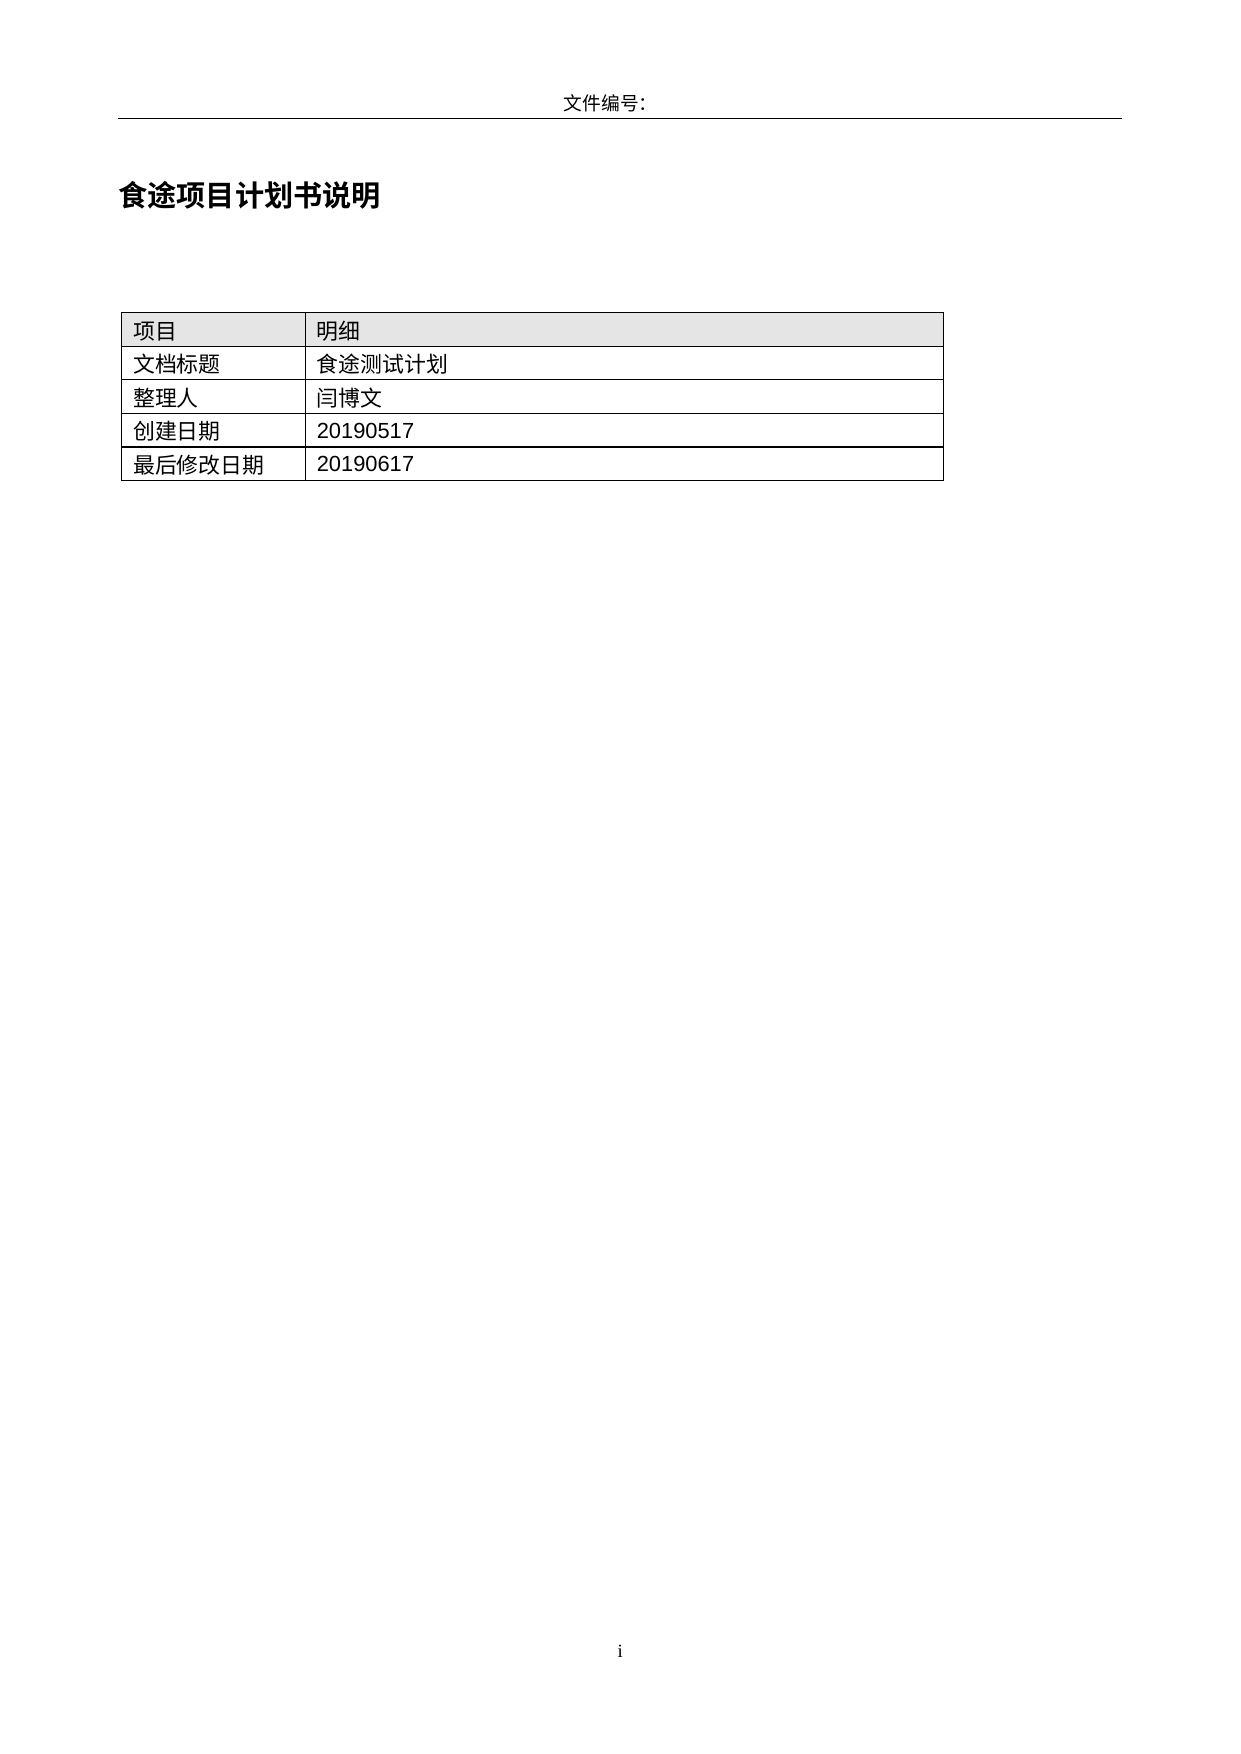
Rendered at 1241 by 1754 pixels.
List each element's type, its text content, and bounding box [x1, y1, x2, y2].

table_cell 最后修改日期 [122, 448, 305, 480]
table_cell 整理人 [122, 380, 305, 413]
table_cell 食途测试计划 [306, 347, 943, 379]
subtitle 食途项目计划书说明 [118, 161, 1122, 291]
table_cell 20190617 [306, 448, 943, 480]
table_header 项目 [122, 313, 305, 346]
table_header 明细 [306, 313, 943, 346]
table_cell 创建日期 [122, 414, 305, 446]
table_cell 闫博文 [306, 380, 943, 413]
table_cell 文档标题 [122, 347, 305, 379]
table_cell 20190517 [306, 414, 943, 446]
